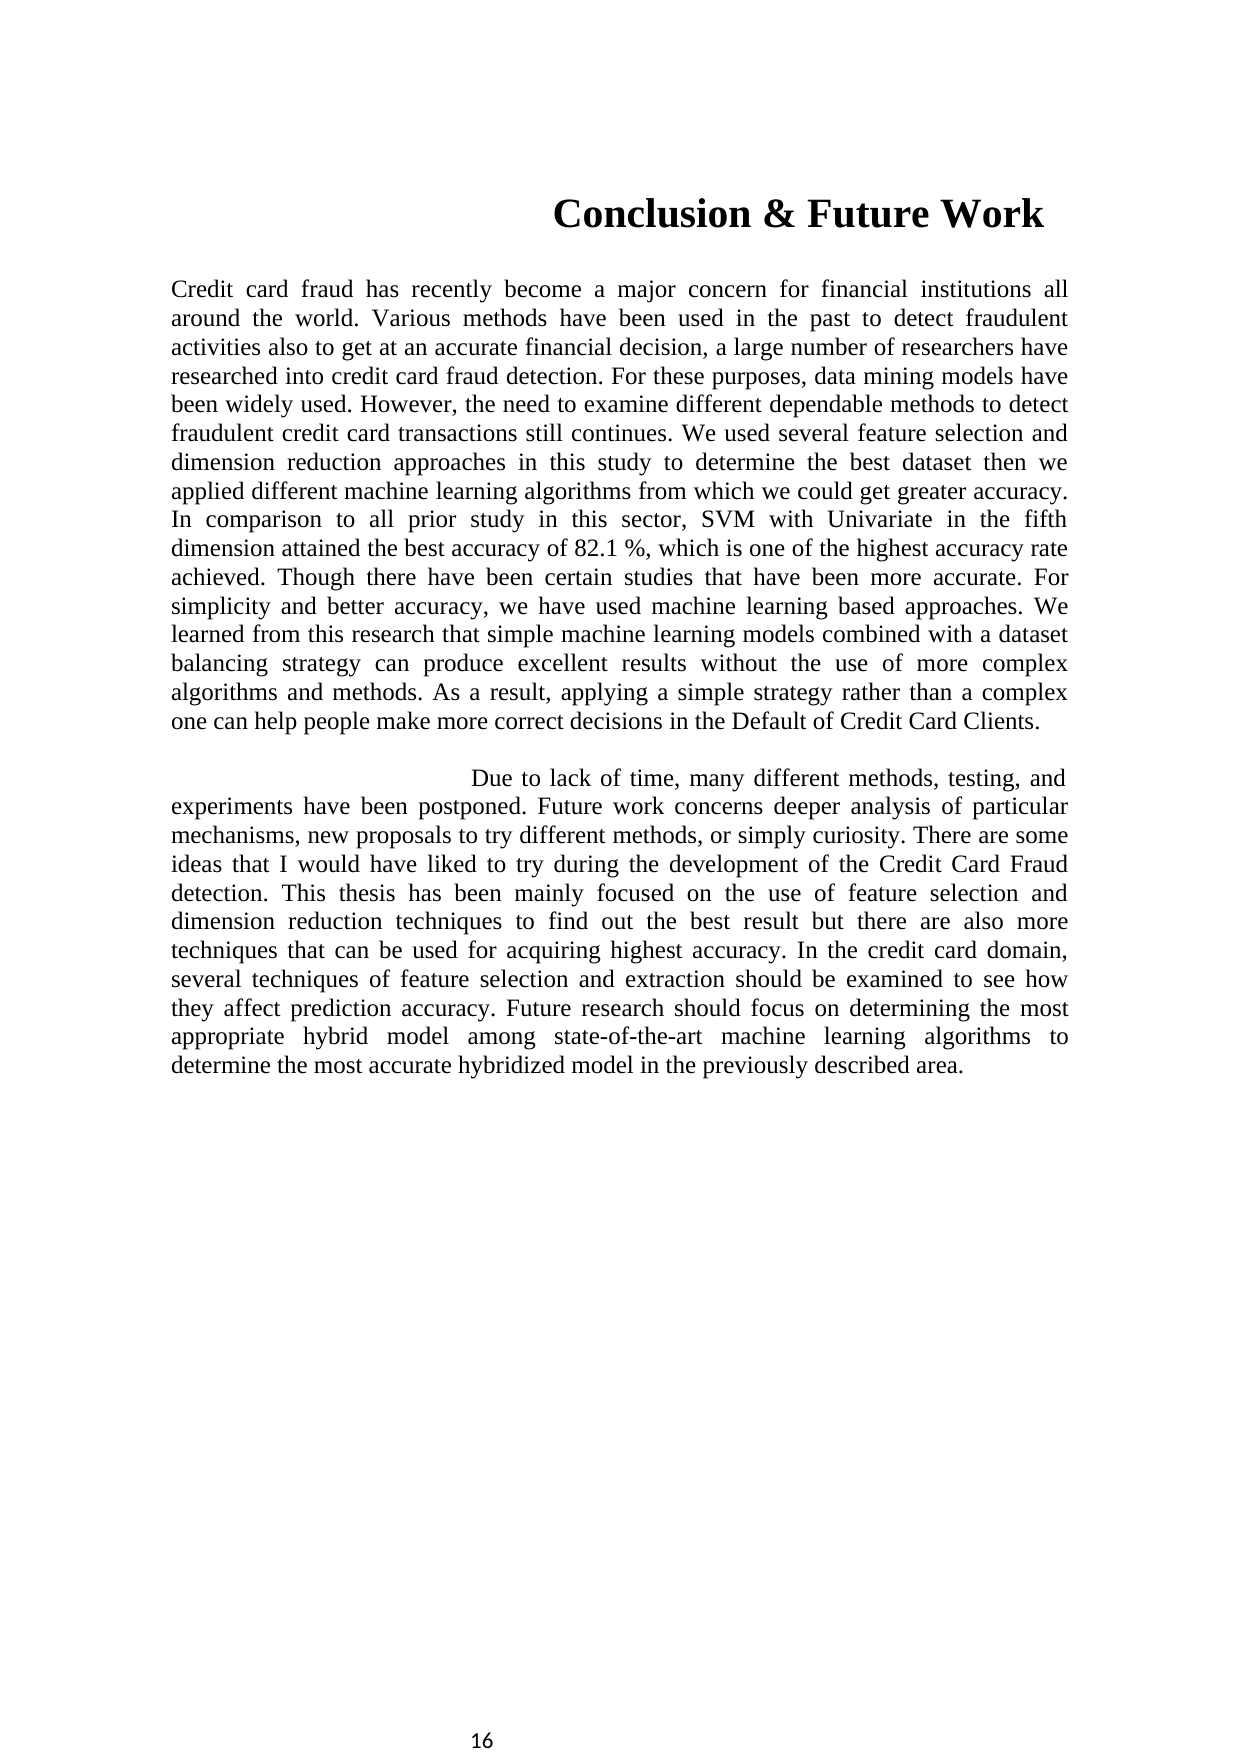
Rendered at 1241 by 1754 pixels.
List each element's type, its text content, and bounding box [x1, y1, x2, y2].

text Due to lack of time, many different methods, testing, and experiments have been postponed. Future work concerns deeper analysis of particular mechanisms, new proposals to try different methods, or simply curiosity. There are some ideas that I would have liked to try during the development of the Credit Card Fraud detection. This thesis has been mainly focused on the use of feature selection and dimension reduction techniques to find out the best result but there are also more techniques that can be used for acquiring highest accuracy. In the credit card domain, several techniques of feature selection and extraction should be examined to see how they affect prediction accuracy. Future research should focus on determining the most appropriate hybrid model among state-of-the-art machine learning algorithms to determine the most accurate hybridized model in the previously described area. [171, 763, 1069, 1079]
text Credit card fraud has recently become a major concern for financial institutions all around the world. Various methods have been used in the past to detect fraudulent activities also to get at an accurate financial decision, a large number of researchers have researched into credit card fraud detection. For these purposes, data mining models have been widely used. However, the need to examine different dependable methods to detect fraudulent credit card transactions still continues. We used several feature selection and dimension reduction approaches in this study to determine the best dataset then we applied different machine learning algorithms from which we could get greater accuracy. In comparison to all prior study in this sector, SVM with Univariate in the fifth dimension attained the best accuracy of 82.1 %, which is one of the highest accuracy rate achieved. Though there have been certain studies that have been more accurate. For simplicity and better accuracy, we have used machine learning based approaches. We learned from this research that simple machine learning models combined with a dataset balancing strategy can produce excellent results without the use of more complex algorithms and methods. As a result, applying a simple strategy rather than a complex one can help people make more correct decisions in the Default of Credit Card Clients. [171, 274, 1069, 734]
